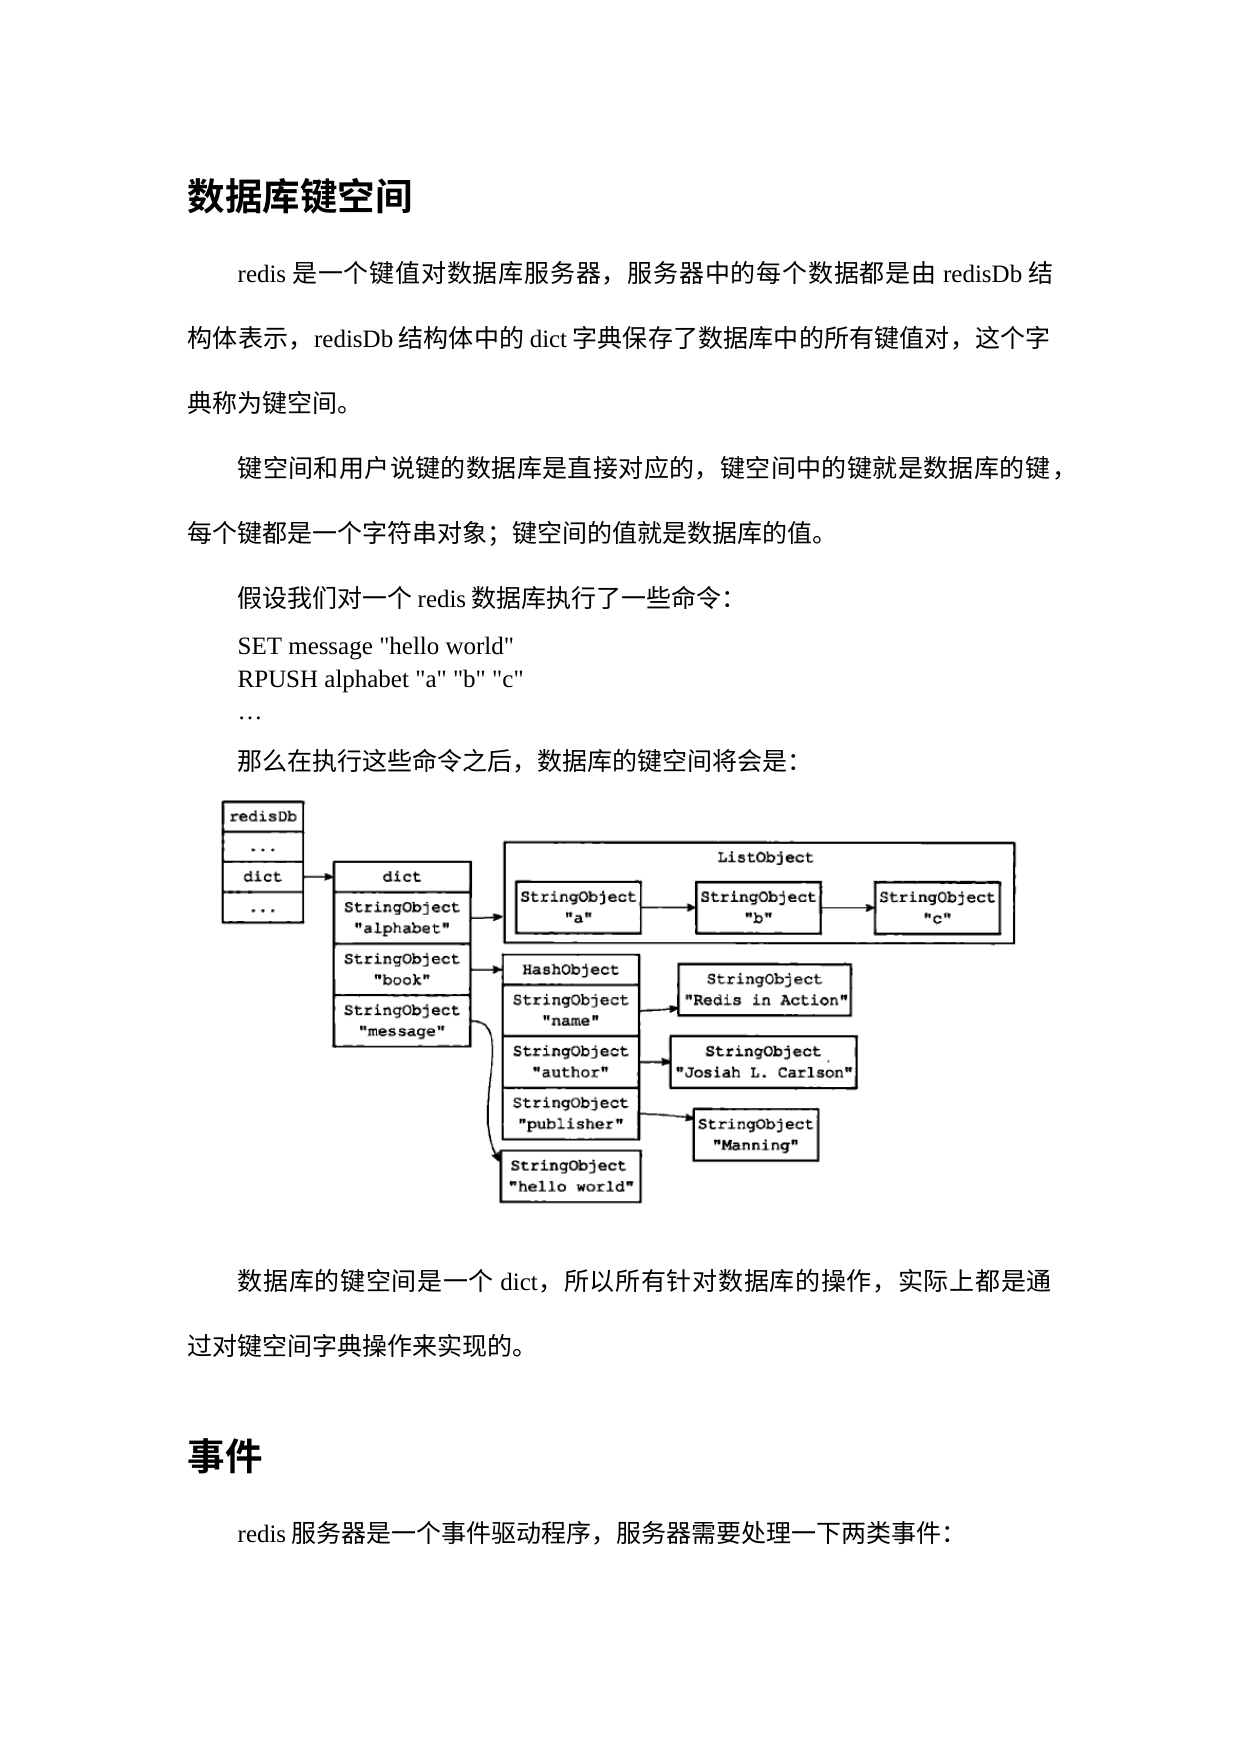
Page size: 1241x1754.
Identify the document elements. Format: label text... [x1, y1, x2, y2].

text SET message "hello world" [187, 629, 1053, 662]
text redis是一个键值对数据库服务器，服务器中的每个数据都是由redisDb结构体表示，redisDb结构体中的dict字典保存了数据库中的所有键值对，这个字典称为键空间。 [187, 239, 1053, 434]
subtitle 数据库键空间 [187, 162, 1053, 227]
text 那么在执行这些命令之后，数据库的键空间将会是： [187, 727, 1053, 792]
subtitle 事件 [187, 1422, 1053, 1487]
text 键空间和用户说键的数据库是直接对应的，键空间中的键就是数据库的键，每个键都是一个字符串对象；键空间的值就是数据库的值。 [187, 434, 1053, 564]
text … [187, 694, 1053, 727]
text RPUSH alphabet "a" "b" "c" [187, 662, 1053, 694]
text 假设我们对一个redis数据库执行了一些命令： [187, 564, 1053, 629]
text redis服务器是一个事件驱动程序，服务器需要处理一下两类事件： [187, 1499, 1053, 1564]
picture [209, 792, 1031, 1215]
text 数据库的键空间是一个dict，所以所有针对数据库的操作，实际上都是通过对键空间字典操作来实现的。 [187, 1247, 1053, 1377]
